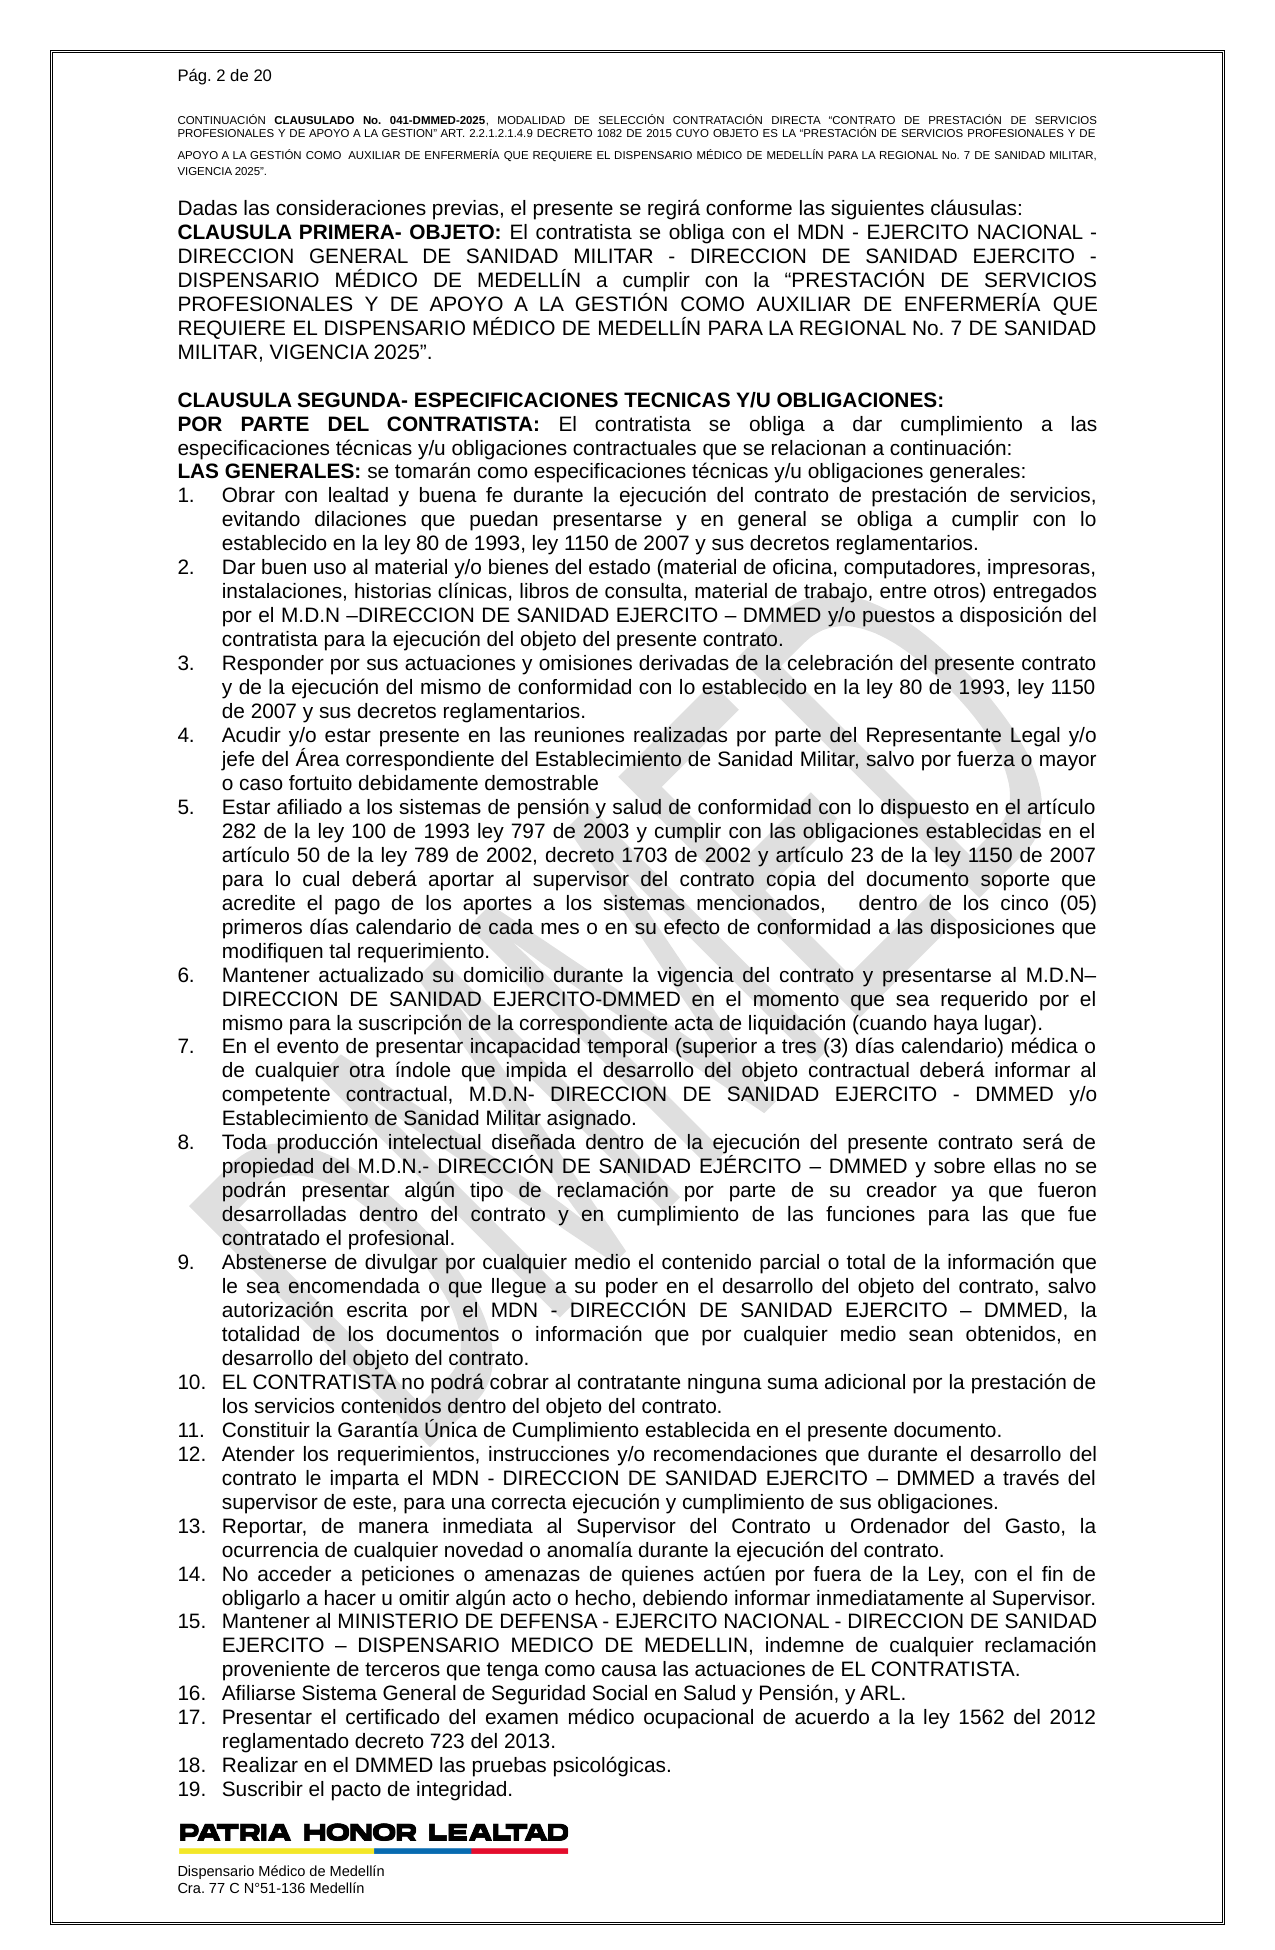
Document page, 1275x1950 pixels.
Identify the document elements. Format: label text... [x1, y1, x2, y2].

text LAS GENERALES: se tomarán como especificaciones técnicas y/u obligaciones generales: [177, 459, 1098, 483]
list Abstenerse de divulgar por cualquier medio el contenido parcial o total de la información que le sea encomendada o que llegue a su poder en el desarrollo del objeto del contrato, salvo autorización escrita por el MDN - DIRECCIÓN DE SANIDAD EJERCITO – DMMED, la totalidad de los documentos o información que por cualquier medio sean obtenidos, en desarrollo del objeto del contrato. [177, 1250, 1098, 1370]
list Toda producción intelectual diseñada dentro de la ejecución del presente contrato será de propiedad del M.D.N.- DIRECCIÓN DE SANIDAD EJÉRCITO – DMMED y sobre ellas no se podrán presentar algún tipo de reclamación por parte de su creador ya que fueron desarrolladas dentro del contrato y en cumplimiento de las funciones para las que fue contratado el profesional. [177, 1130, 1098, 1250]
list Atender los requerimientos, instrucciones y/o recomendaciones que durante el desarrollo del contrato le imparta el MDN - DIRECCION DE SANIDAD EJERCITO – DMMED a través del supervisor de este, para una correcta ejecución y cumplimiento de sus obligaciones. [177, 1442, 1098, 1513]
list Mantener al MINISTERIO DE DEFENSA - EJERCITO NACIONAL - DIRECCION DE SANIDAD EJERCITO – DISPENSARIO MEDICO DE MEDELLIN, indemne de cualquier reclamación proveniente de terceros que tenga como causa las actuaciones de EL CONTRATISTA. [177, 1609, 1098, 1681]
list Estar afiliado a los sistemas de pensión y salud de conformidad con lo dispuesto en el artículo 282 de la ley 100 de 1993 ley 797 de 2003 y cumplir con las obligaciones establecidas en el artículo 50 de la ley 789 de 2002, decreto 1703 de 2002 y artículo 23 de la ley 1150 de 2007 para lo cual deberá aportar al supervisor del contrato copia del documento soporte que acredite el pago de los aportes a los sistemas mencionados, dentro de los cinco (05) primeros días calendario de cada mes o en su efecto de conformidad a las disposiciones que modifiquen tal requerimiento. [177, 795, 1098, 962]
list Dar buen uso al material y/o bienes del estado (material de oficina, computadores, impresoras, instalaciones, historias clínicas, libros de consulta, material de trabajo, entre otros) entregados por el M.D.N –DIRECCION DE SANIDAD EJERCITO – DMMED y/o puestos a disposición del contratista para la ejecución del objeto del presente contrato. [177, 555, 1098, 651]
list Afiliarse Sistema General de Seguridad Social en Salud y Pensión, y ARL. [177, 1681, 1098, 1705]
list En el evento de presentar incapacidad temporal (superior a tres (3) días calendario) médica o de cualquier otra índole que impida el desarrollo del objeto contractual deberá informar al competente contractual, M.D.N- DIRECCION DE SANIDAD EJERCITO - DMMED y/o Establecimiento de Sanidad Militar asignado. [177, 1034, 1098, 1130]
list Acudir y/o estar presente en las reuniones realizadas por parte del Representante Legal y/o jefe del Área correspondiente del Establecimiento de Sanidad Militar, salvo por fuerza o mayor o caso fortuito debidamente demostrable [177, 723, 1098, 795]
picture [179, 1823, 569, 1854]
list EL CONTRATISTA no podrá cobrar al contratante ninguna suma adicional por la prestación de los servicios contenidos dentro del objeto del contrato. [177, 1370, 1098, 1418]
list Obrar con lealtad y buena fe durante la ejecución del contrato de prestación de servicios, evitando dilaciones que puedan presentarse y en general se obliga a cumplir con lo establecido en la ley 80 de 1993, ley 1150 de 2007 y sus decretos reglamentarios. [177, 483, 1098, 555]
list No acceder a peticiones o amenazas de quienes actúen por fuera de la Ley, con el fin de obligarlo a hacer u omitir algún acto o hecho, debiendo informar inmediatamente al Supervisor. [177, 1561, 1098, 1609]
list Suscribir el pacto de integridad. [177, 1777, 1098, 1801]
list Presentar el certificado del examen médico ocupacional de acuerdo a la ley 1562 del 2012 reglamentado decreto 723 del 2013. [177, 1705, 1098, 1753]
text POR PARTE DEL CONTRATISTA: El contratista se obliga a dar cumplimiento a las especificaciones técnicas y/u obligaciones contractuales que se relacionan a continuación: [177, 411, 1098, 459]
text CLAUSULA SEGUNDA- ESPECIFICACIONES TECNICAS Y/U OBLIGACIONES: [177, 387, 1098, 411]
list Mantener actualizado su domicilio durante la vigencia del contrato y presentarse al M.D.N–DIRECCION DE SANIDAD EJERCITO-DMMED en el momento que sea requerido por el mismo para la suscripción de la correspondiente acta de liquidación (cuando haya lugar). [177, 962, 1098, 1034]
list Realizar en el DMMED las pruebas psicológicas. [177, 1753, 1098, 1777]
list Reportar, de manera inmediata al Supervisor del Contrato u Ordenador del Gasto, la ocurrencia de cualquier novedad o anomalía durante la ejecución del contrato. [177, 1513, 1098, 1561]
list Responder por sus actuaciones y omisiones derivadas de la celebración del presente contrato y de la ejecución del mismo de conformidad con lo establecido en la ley 80 de 1993, ley 1150 de 2007 y sus decretos reglamentarios. [177, 651, 1098, 723]
text Dadas las consideraciones previas, el presente se regirá conforme las siguientes cláusulas: [177, 196, 1098, 220]
text CLAUSULA PRIMERA- OBJETO: El contratista se obliga con el MDN - EJERCITO NACIONAL - DIRECCION GENERAL DE SANIDAD MILITAR - DIRECCION DE SANIDAD EJERCITO - DISPENSARIO MÉDICO DE MEDELLÍN a cumplir con la “PRESTACIÓN DE SERVICIOS PROFESIONALES Y DE APOYO A LA GESTIÓN COMO AUXILIAR DE ENFERMERÍA QUE REQUIERE EL DISPENSARIO MÉDICO DE MEDELLÍN PARA LA REGIONAL No. 7 DE SANIDAD MILITAR, VIGENCIA 2025”. [177, 220, 1098, 363]
list Constituir la Garantía Única de Cumplimiento establecida en el presente documento. [177, 1418, 1098, 1442]
